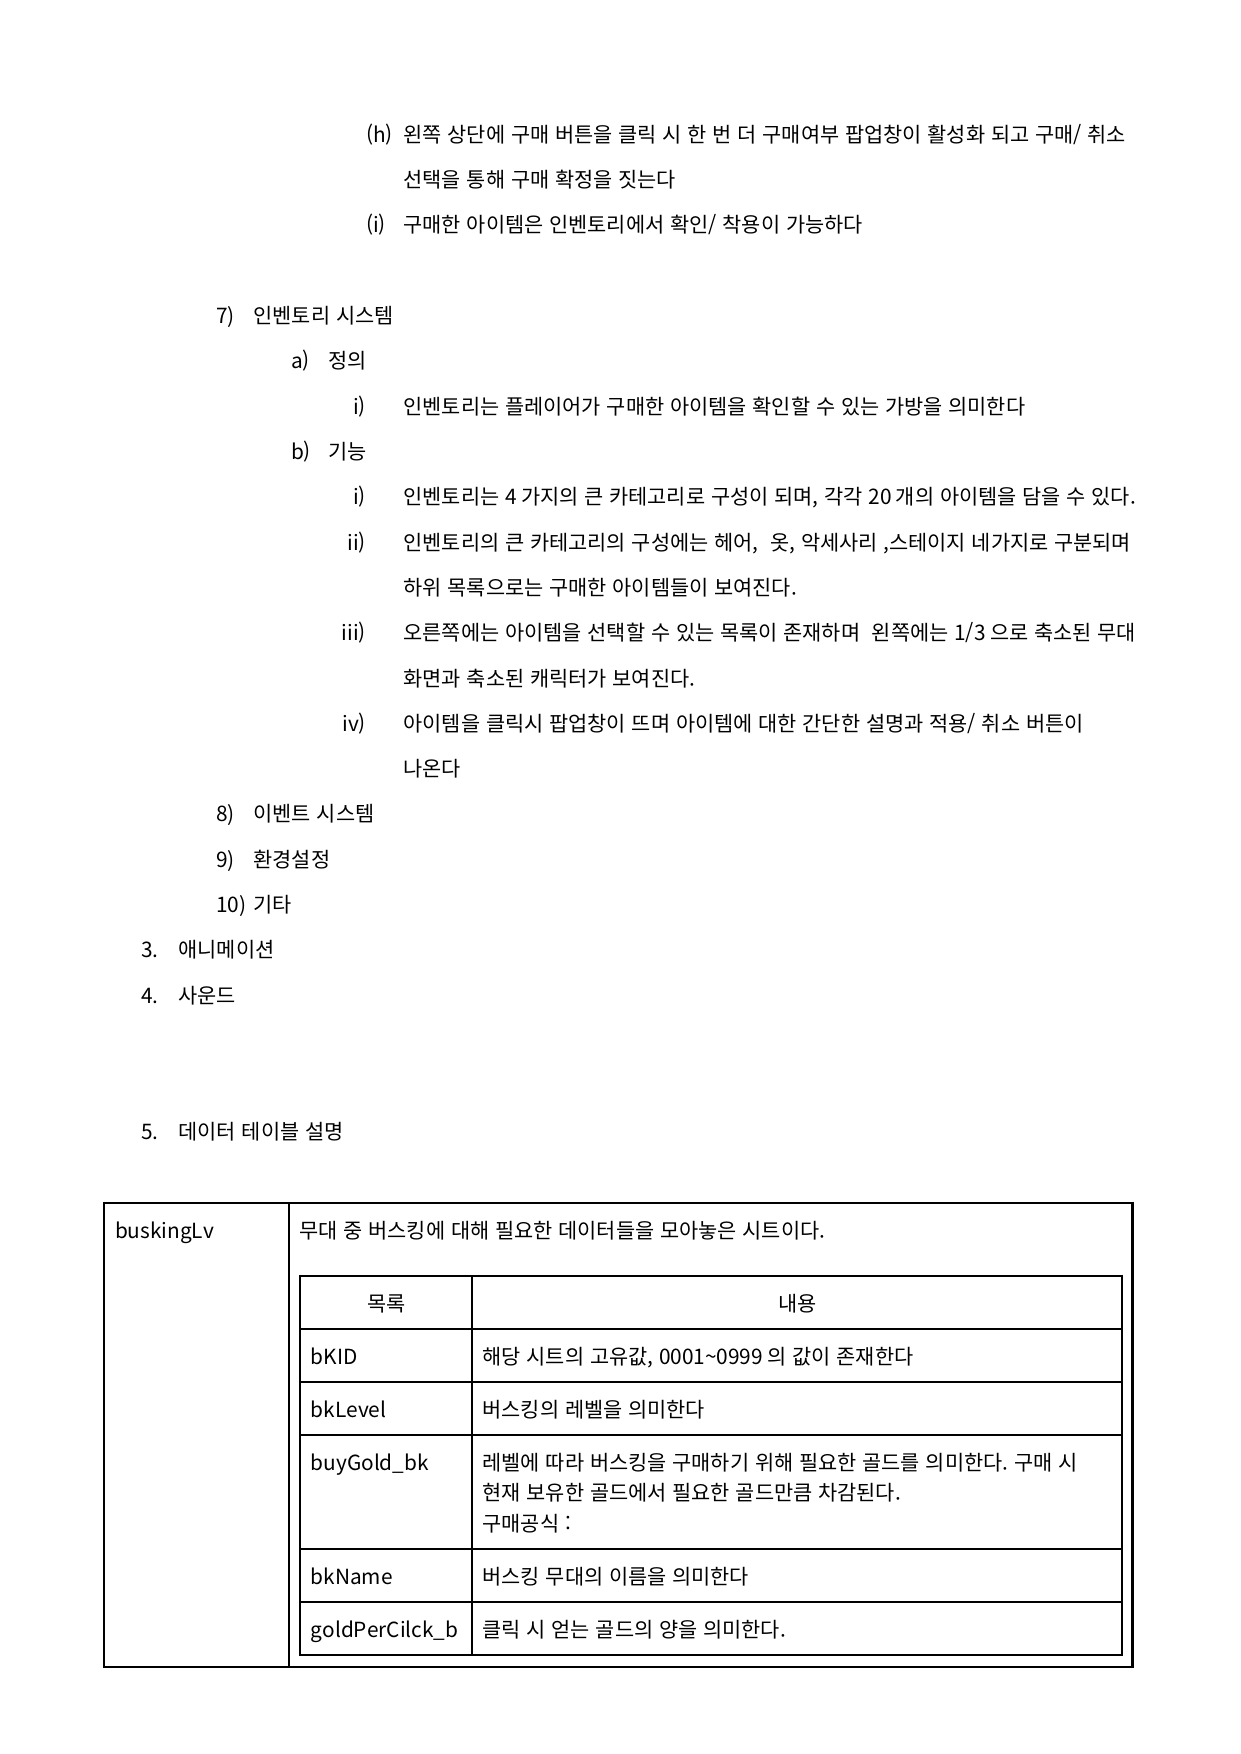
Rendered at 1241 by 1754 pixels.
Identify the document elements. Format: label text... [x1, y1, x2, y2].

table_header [290, 1204, 1131, 1666]
list 환경설정 [216, 843, 1136, 873]
list 아이템을 클릭시 팝업창이 뜨며 아이템에 대한 간단한 설명과 적용/ 취소 버튼이 나온다 [366, 707, 1136, 783]
list 기타 [216, 888, 1136, 918]
table_header buskingLv [105, 1204, 288, 1666]
list 데이터 테이블 설명 [141, 1115, 1136, 1145]
list 인벤토리의 큰 카테고리의 구성에는 헤어, 옷, 악세사리 ,스테이지 네가지로 구분되며 하위 목록으로는 구매한 아이템들이 보여진다. [366, 526, 1136, 601]
list 정의 [291, 344, 1136, 375]
list 기능 [291, 435, 1136, 465]
list 인벤토리는 4가지의 큰 카테고리로 구성이 되며, 각각 20개의 아이템을 담을 수 있다. [366, 481, 1136, 511]
list 구매한 아이템은 인벤토리에서 확인/ 착용이 가능하다 [366, 209, 1136, 239]
list 이벤트 시스템 [216, 798, 1136, 828]
list 애니메이션 [141, 934, 1136, 964]
list 인벤토리는 플레이어가 구매한 아이템을 확인할 수 있는 가방을 의미한다 [366, 390, 1136, 420]
list 인벤토리 시스템 [216, 299, 1136, 329]
list 사운드 [141, 979, 1136, 1009]
list 오른쪽에는 아이템을 선택할 수 있는 목록이 존재하며 왼쪽에는 1/3으로 축소된 무대 화면과 축소된 캐릭터가 보여진다. [366, 616, 1136, 692]
list 왼쪽 상단에 구매 버튼을 클릭 시 한 번 더 구매여부 팝업창이 활성화 되고 구매/ 취소 선택을 통해 구매 확정을 짓는다 [366, 118, 1136, 193]
